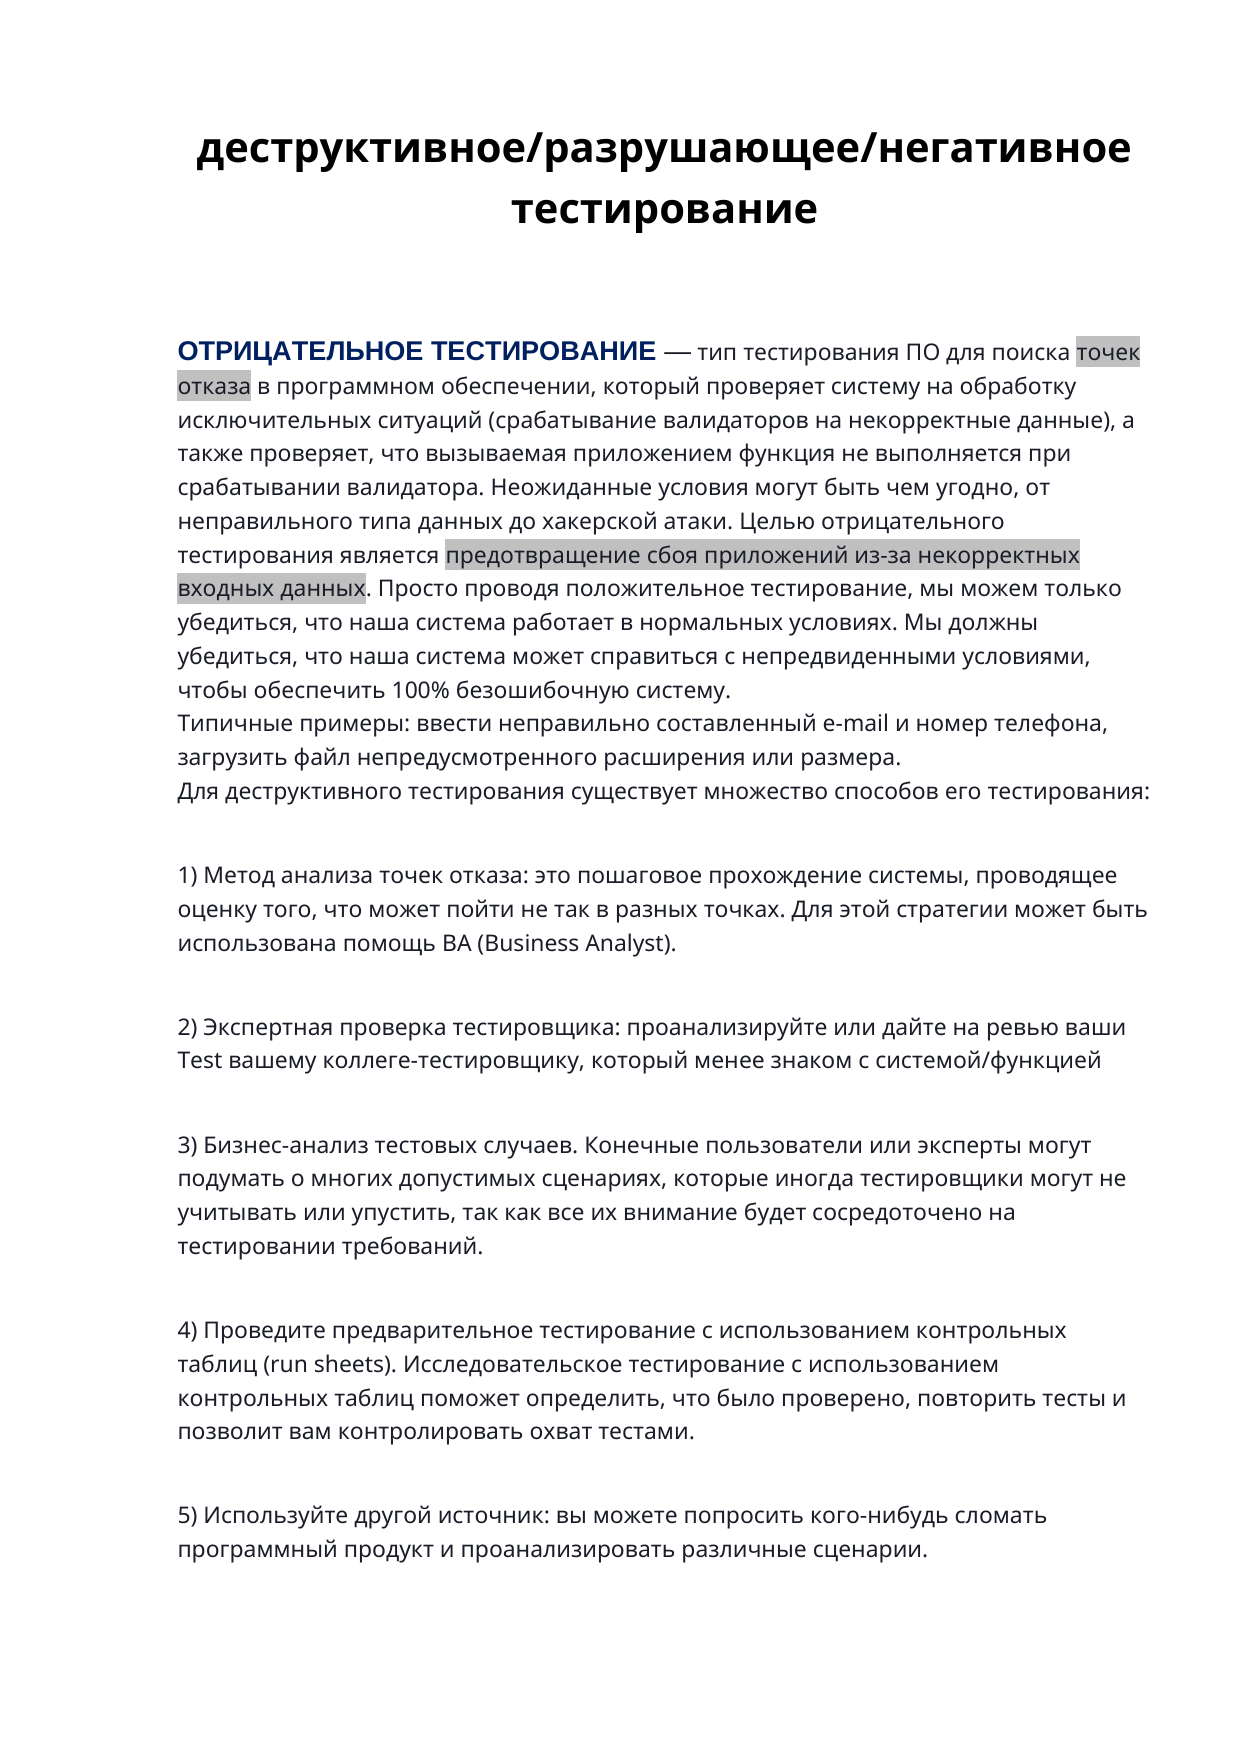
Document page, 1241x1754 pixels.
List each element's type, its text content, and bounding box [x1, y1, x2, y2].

text 3) Бизнес-анализ тестовых случаев. Конечные пользователи или эксперты могут подумать о многих допустимых сценариях, которые иногда тестировщики могут не учитывать или упустить, так как все их внимание будет сосредоточено на тестировании требований. [177, 1095, 1152, 1261]
text ОТРИЦАТЕЛЬНОЕ ТЕСТИРОВАНИЕ — тип тестирования ПО для поиска точек отказа в программном обеспечении, который проверяет систему на обработку исключительных ситуаций (срабатывание валидаторов на некорректные данные), а также проверяет, что вызываемая приложением функция не выполняется при срабатывании валидатора. Неожиданные условия могут быть чем угодно, от неправильного типа данных до хакерской атаки. Целью отрицательного тестирования является предотвращение сбоя приложений из-за некорректных входных данных. Просто проводя положительное тестирование, мы можем только убедиться, что наша система работает в нормальных условиях. Мы должны убедиться, что наша система может справиться с непредвиденными условиями, чтобы обеспечить 100% безошибочную систему. Типичные примеры: ввести неправильно составленный e-mail и номер телефона, загрузить файл непредусмотренного расширения или размера. Для деструктивного тестирования существует множество способов его тестирования: [177, 335, 1152, 806]
text 1) Метод анализа точек отказа: это пошаговое прохождение системы, проводящее оценку того, что может пойти не так в разных точках. Для этой стратегии может быть использована помощь BA (Business Analyst). [177, 825, 1152, 958]
text 2) Экспертная проверка тестировщика: проанализируйте или дайте на ревью ваши Test вашему коллеге-тестировщику, который менее знаком с системой/функцией [177, 977, 1152, 1076]
text 4) Проведите предварительное тестирование с использованием контрольных таблиц (run sheets). Исследовательское тестирование с использованием контрольных таблиц поможет определить, что было проверено, повторить тесты и позволит вам контролировать охват тестами. [177, 1280, 1152, 1447]
text 5) Используйте другой источник: вы можете попросить кого-нибудь сломать программный продукт и проанализировать различные сценарии. [177, 1466, 1152, 1564]
text деструктивное/разрушающее/негативное тестирование [177, 118, 1152, 236]
